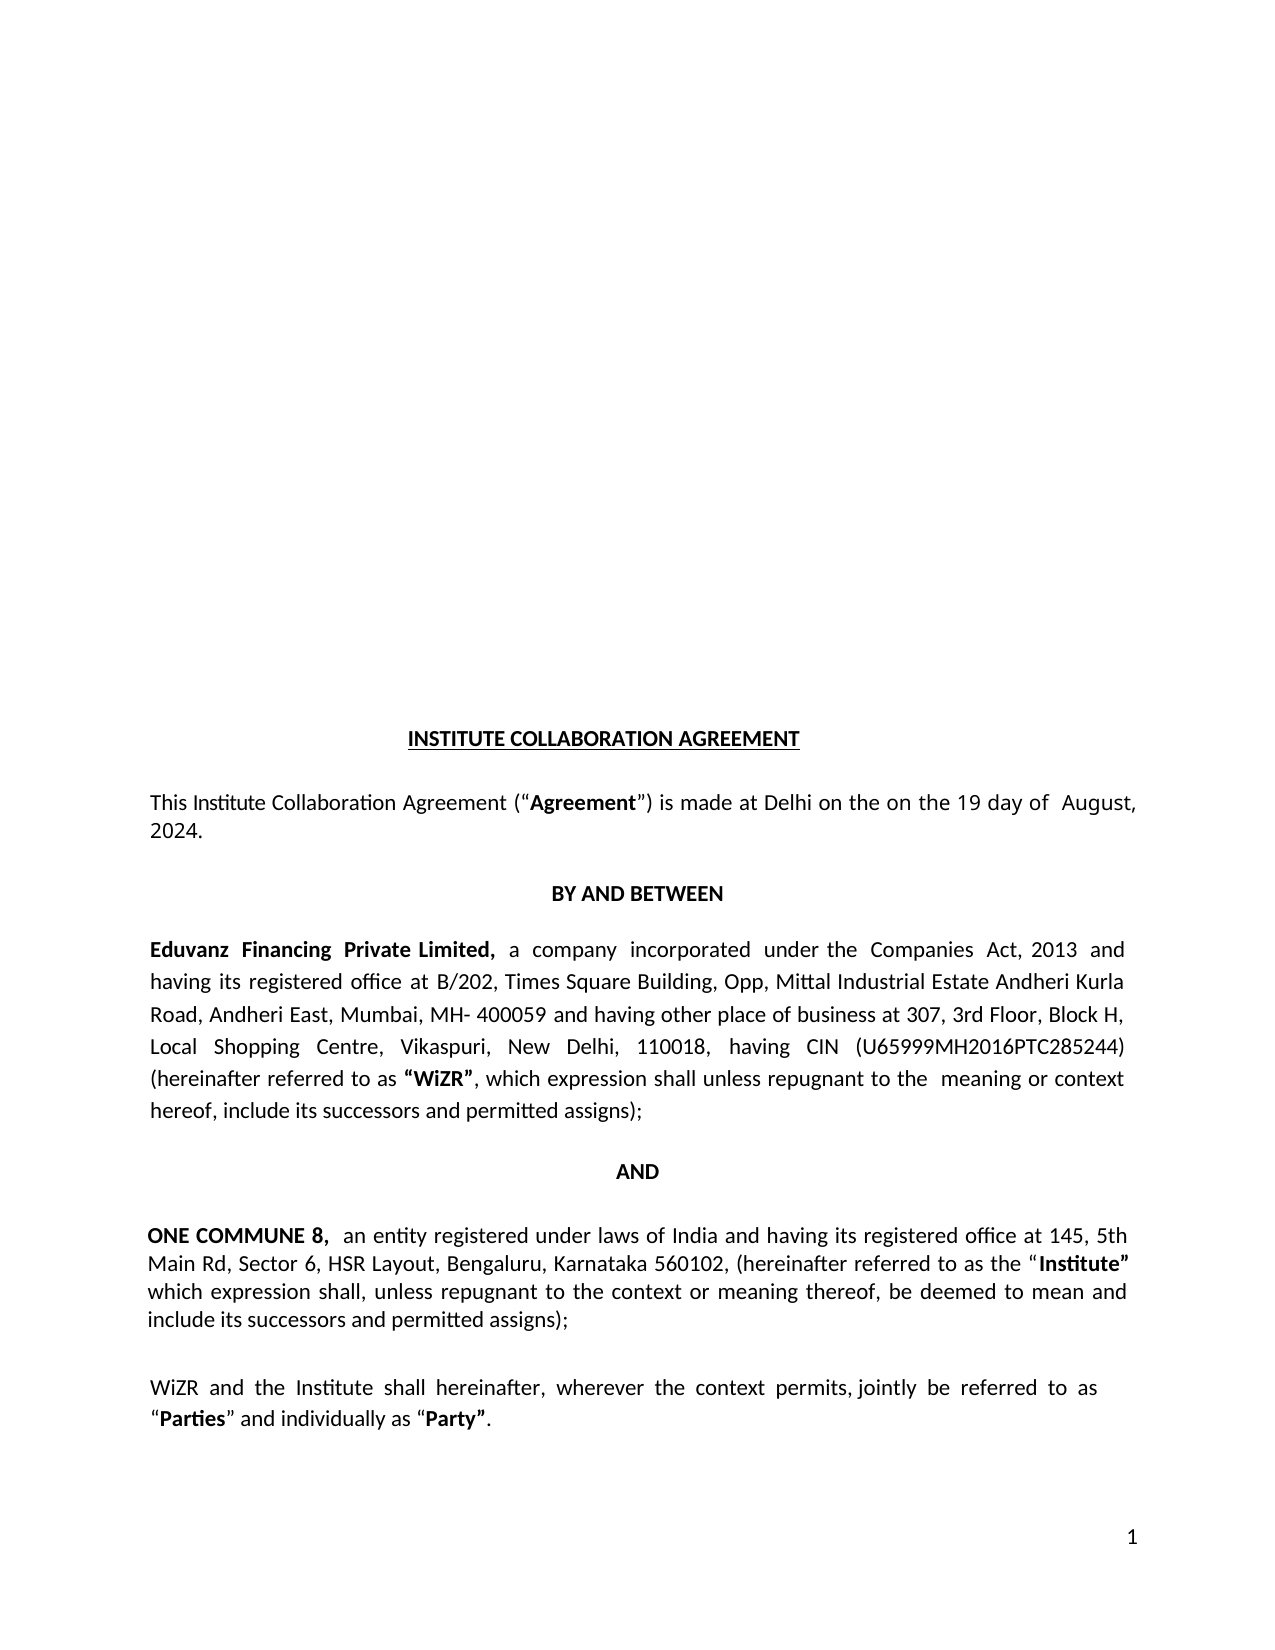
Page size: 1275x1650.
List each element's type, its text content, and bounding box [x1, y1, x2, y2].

subtitle AND [139, 1157, 1136, 1185]
text Eduvanz Financing Private Limited, a company incorporated under the Companies Act, 2013 and having its registered office at B/202, Times Square Building, Opp, Mittal Industrial Estate Andheri Kurla Road, Andheri East, Mumbai, MH- 400059 and having other place of business at 307, 3rd Floor, Block H, Local Shopping Centre, Vikaspuri, New Delhi, 110018, having CIN (U65999MH2016PTC285244) (hereinafter referred to as “WiZR”, which expression shall unless repugnant to the meaning or context hereof, include its successors and permitted assigns); [150, 935, 1125, 1125]
text WiZR and the Institute shall hereinafter, wherever the context permits, jointly be referred to as [150, 1373, 1137, 1401]
subtitle INSTITUTE COLLABORATION AGREEMENT [408, 724, 1137, 752]
text “Parties” and individually as “Party”. [150, 1404, 1137, 1433]
subtitle BY AND BETWEEN [540, 879, 735, 907]
text This Institute Collaboration Agreement (“Agreement”) is made at Delhi on the on the 19 day of August, 2024. [150, 788, 1137, 845]
text ONE COMMUNE 8, an entity registered under laws of India and having its registered office at 145, 5th Main Rd, Sector 6, HSR Layout, Bengaluru, Karnataka 560102, (hereinafter referred to as the “Institute” which expression shall, unless repugnant to the context or meaning thereof, be deemed to mean and include its successors and permitted assigns); [147, 1221, 1130, 1333]
